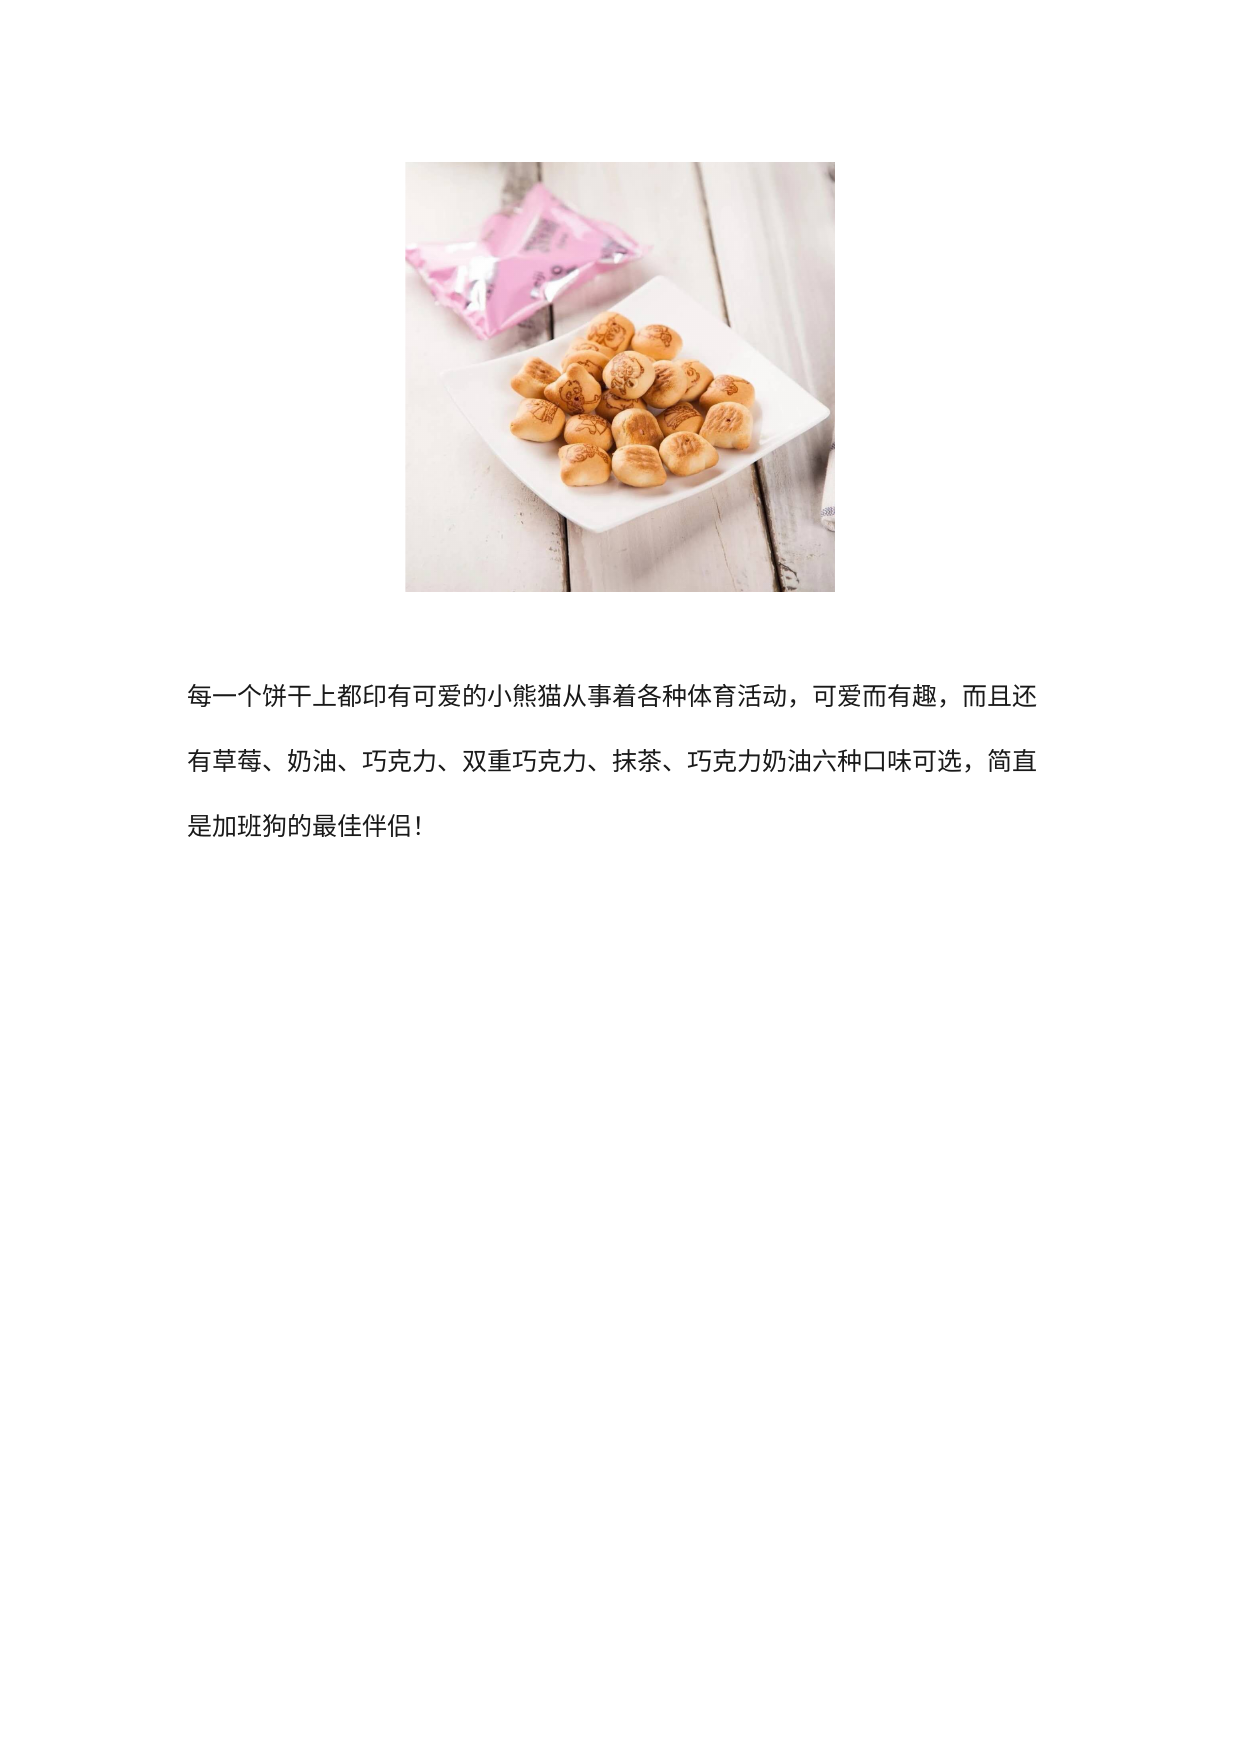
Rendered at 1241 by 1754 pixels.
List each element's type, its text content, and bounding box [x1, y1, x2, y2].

picture [405, 162, 835, 592]
text 每一个饼干上都印有可爱的小熊猫从事着各种体育活动，可爱而有趣，而且还有草莓、奶油、巧克力、双重巧克力、抹茶、巧克力奶油六种口味可选，简直是加班狗的最佳伴侣！ [187, 662, 1053, 857]
